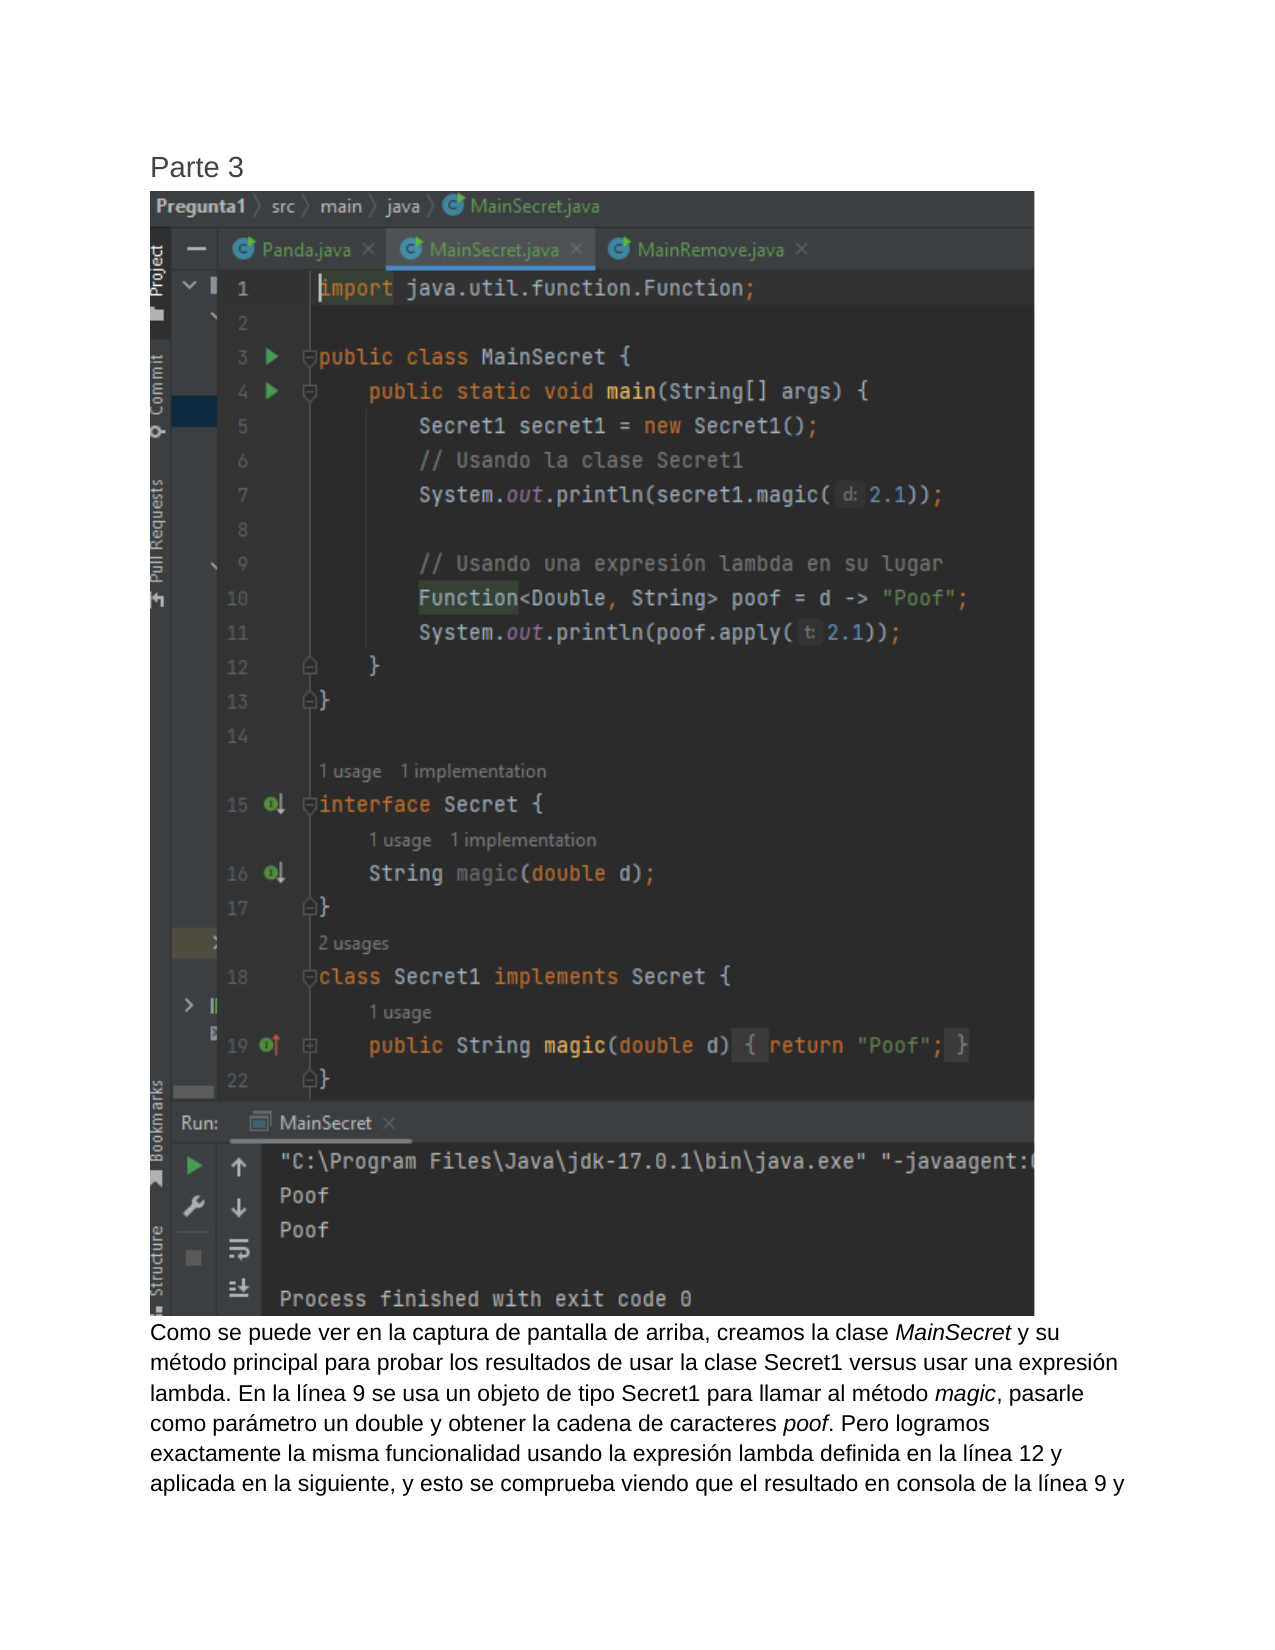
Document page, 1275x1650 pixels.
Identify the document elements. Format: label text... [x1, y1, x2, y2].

subtitle Parte 3 [150, 150, 1125, 183]
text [150, 1319, 1125, 1497]
picture [150, 191, 1035, 1316]
